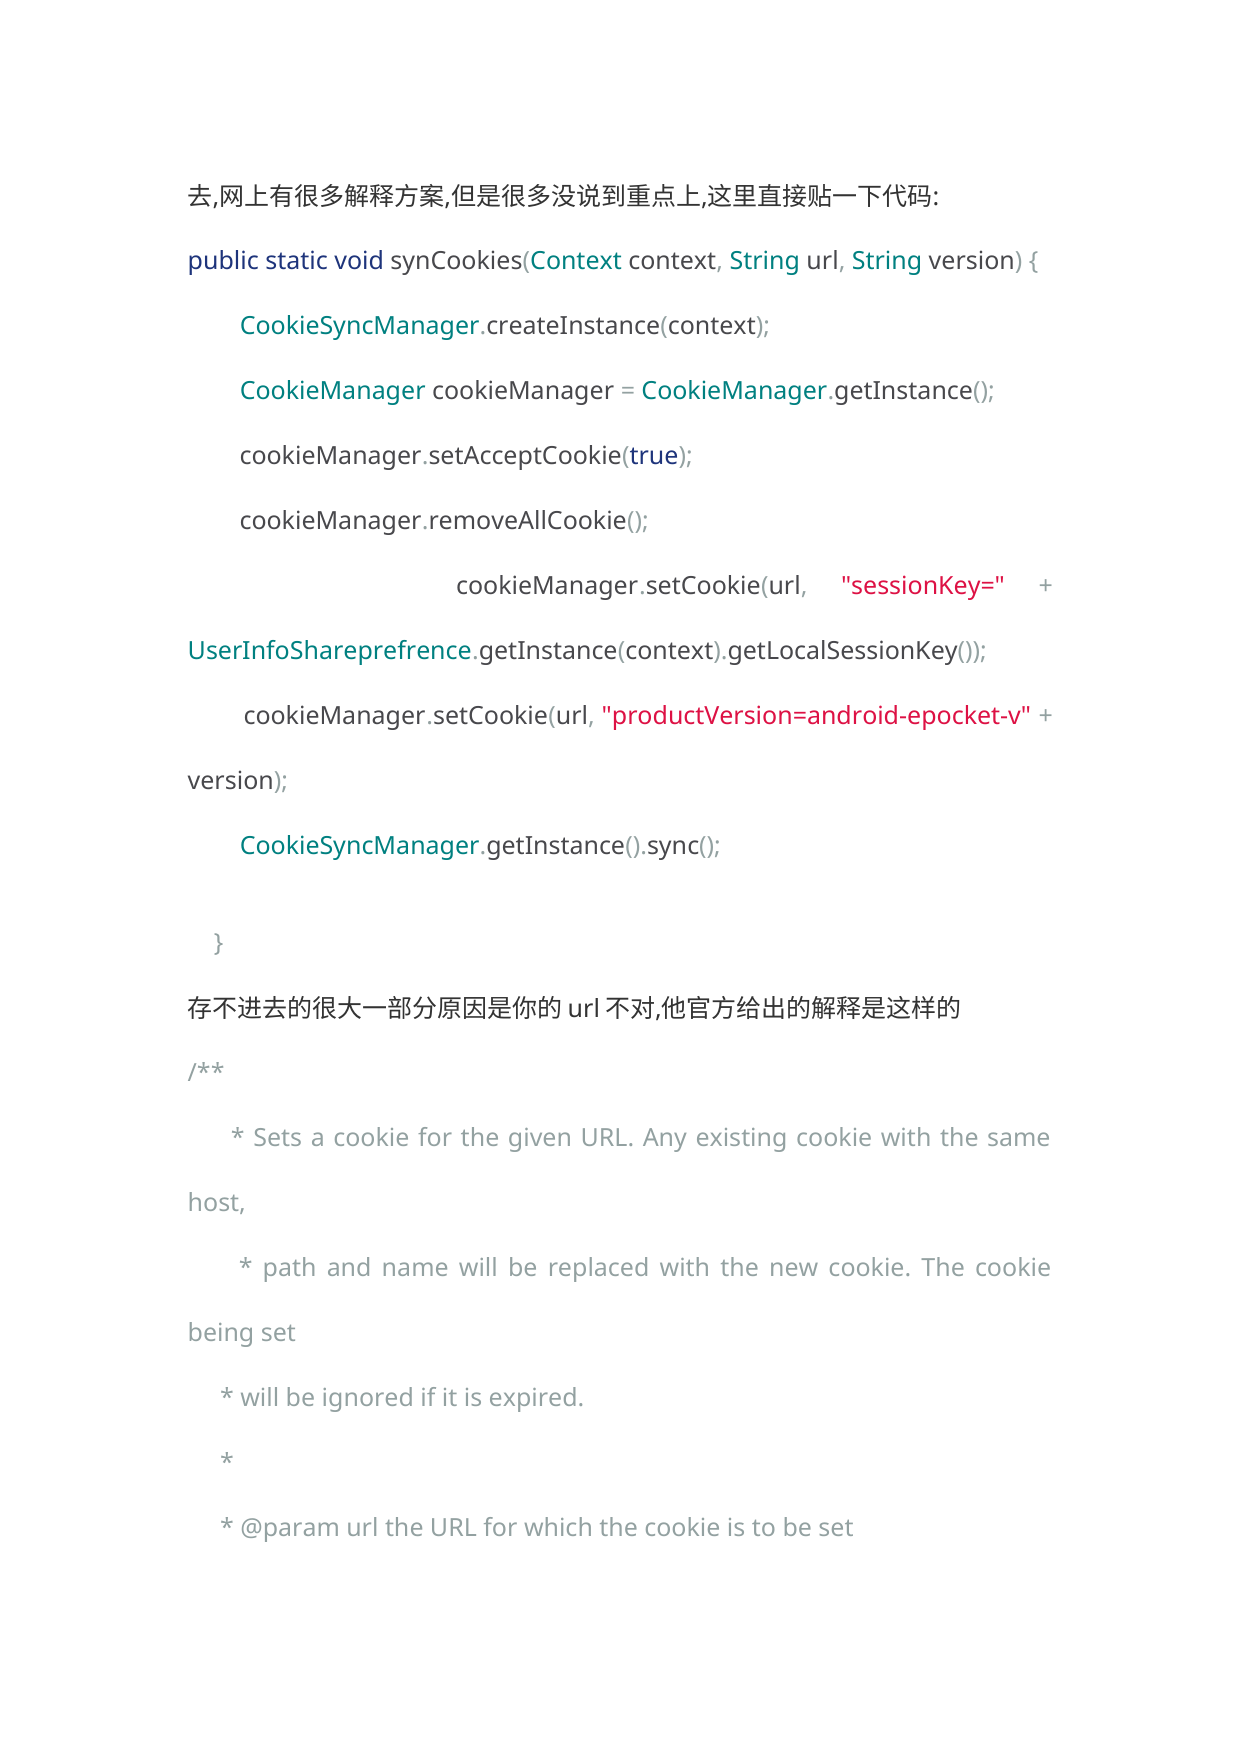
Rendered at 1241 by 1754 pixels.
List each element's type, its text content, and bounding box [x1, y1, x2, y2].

text CookieManager cookieManager = CookieManager.getInstance(); [187, 357, 1053, 422]
text } [187, 909, 1053, 974]
text public static void synCookies(Context context, String url, String version) { [187, 227, 1053, 292]
text * will be ignored if it is expired. [187, 1364, 1053, 1429]
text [187, 162, 1053, 227]
text * @param url the URL for which the cookie is to be set [187, 1494, 1053, 1559]
text cookieManager.removeAllCookie(); [187, 487, 1053, 552]
text cookieManager.setCookie(url, "productVersion=android-epocket-v" + version); [187, 682, 1053, 812]
text cookieManager.setAcceptCookie(true); [187, 422, 1053, 487]
text * path and name will be replaced with the new cookie. The cookie being set [187, 1234, 1053, 1364]
text * Sets a cookie for the given URL. Any existing cookie with the same host, [187, 1104, 1053, 1234]
text * [187, 1429, 1053, 1494]
text CookieSyncManager.getInstance().sync(); [187, 812, 1053, 877]
text CookieSyncManager.createInstance(context); [187, 292, 1053, 357]
text cookieManager.setCookie(url, "sessionKey=" + UserInfoShareprefrence.getInstance(context).getLocalSessionKey()); [187, 552, 1053, 682]
text /** [187, 1039, 1053, 1104]
text 存不进去的很大一部分原因是你的url不对,他官方给出的解释是这样的 [187, 974, 1053, 1039]
